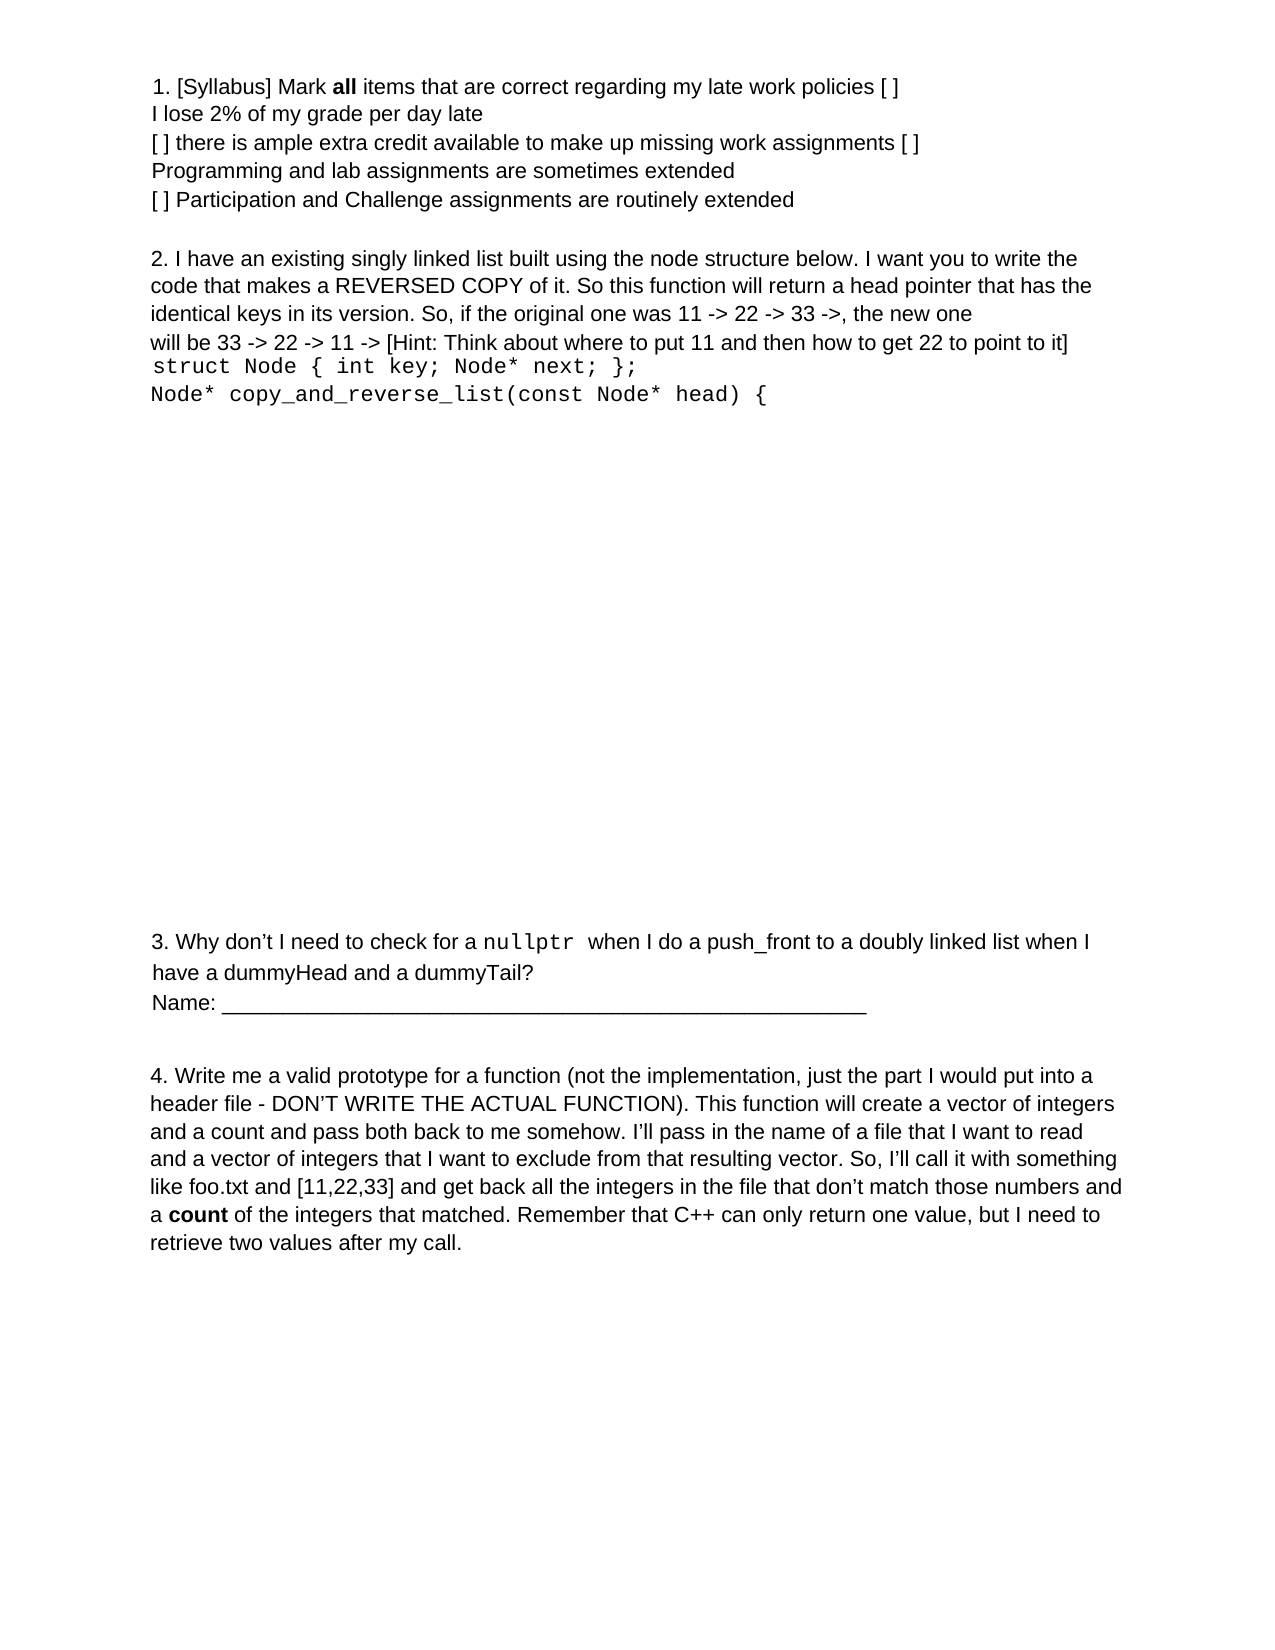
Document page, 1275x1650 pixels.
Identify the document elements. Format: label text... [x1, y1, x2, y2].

text 1. [Syllabus] Mark all items that are correct regarding my late work policies [ ] I lose 2% of my grade per day late [151, 73, 910, 126]
text 4. Write me a valid prototype for a function (not the implementation, just the part I would put into a header file - DON’T WRITE THE ACTUAL FUNCTION). This function will create a vector of integers and a count and pass both back to me somehow. I’ll pass in the name of a file that I want to read and a vector of integers that I want to exclude from that resulting vector. So, I’ll call it with something like foo.txt and [11,22,33] and get back all the integers in the file that don’t match those numbers and a count of the integers that matched. Remember that C++ can only return one value, but I need to retrieve two values after my call. [150, 1063, 1126, 1255]
text 3. Why don’t I need to check for a nullptr when I do a push_front to a doubly linked list when I have a dummyHead and a dummyTail? [151, 928, 1118, 985]
text 2. I have an existing singly linked list built using the node structure below. I want you to write the code that makes a REVERSED COPY of it. So this function will return a head pointer that has the identical keys in its version. So, if the original one was 11 -> 22 -> 33 ->, the new one [150, 246, 1102, 326]
text [ ] Participation and Challenge assignments are routinely extended [151, 187, 1128, 212]
text will be 33 -> 22 -> 11 -> [Hint: Think about where to put 11 and then how to get 22 to point to it] struct Node { int key; Node* next; }; [150, 330, 1123, 380]
text Name: _____________________________________________________ [152, 990, 1128, 1015]
text [ ] there is ample extra credit available to make up missing work assignments [ ] Programming and lab assignments are sometimes extended [151, 130, 952, 183]
text Node* copy_and_reverse_list(const Node* head) { [150, 383, 1128, 408]
